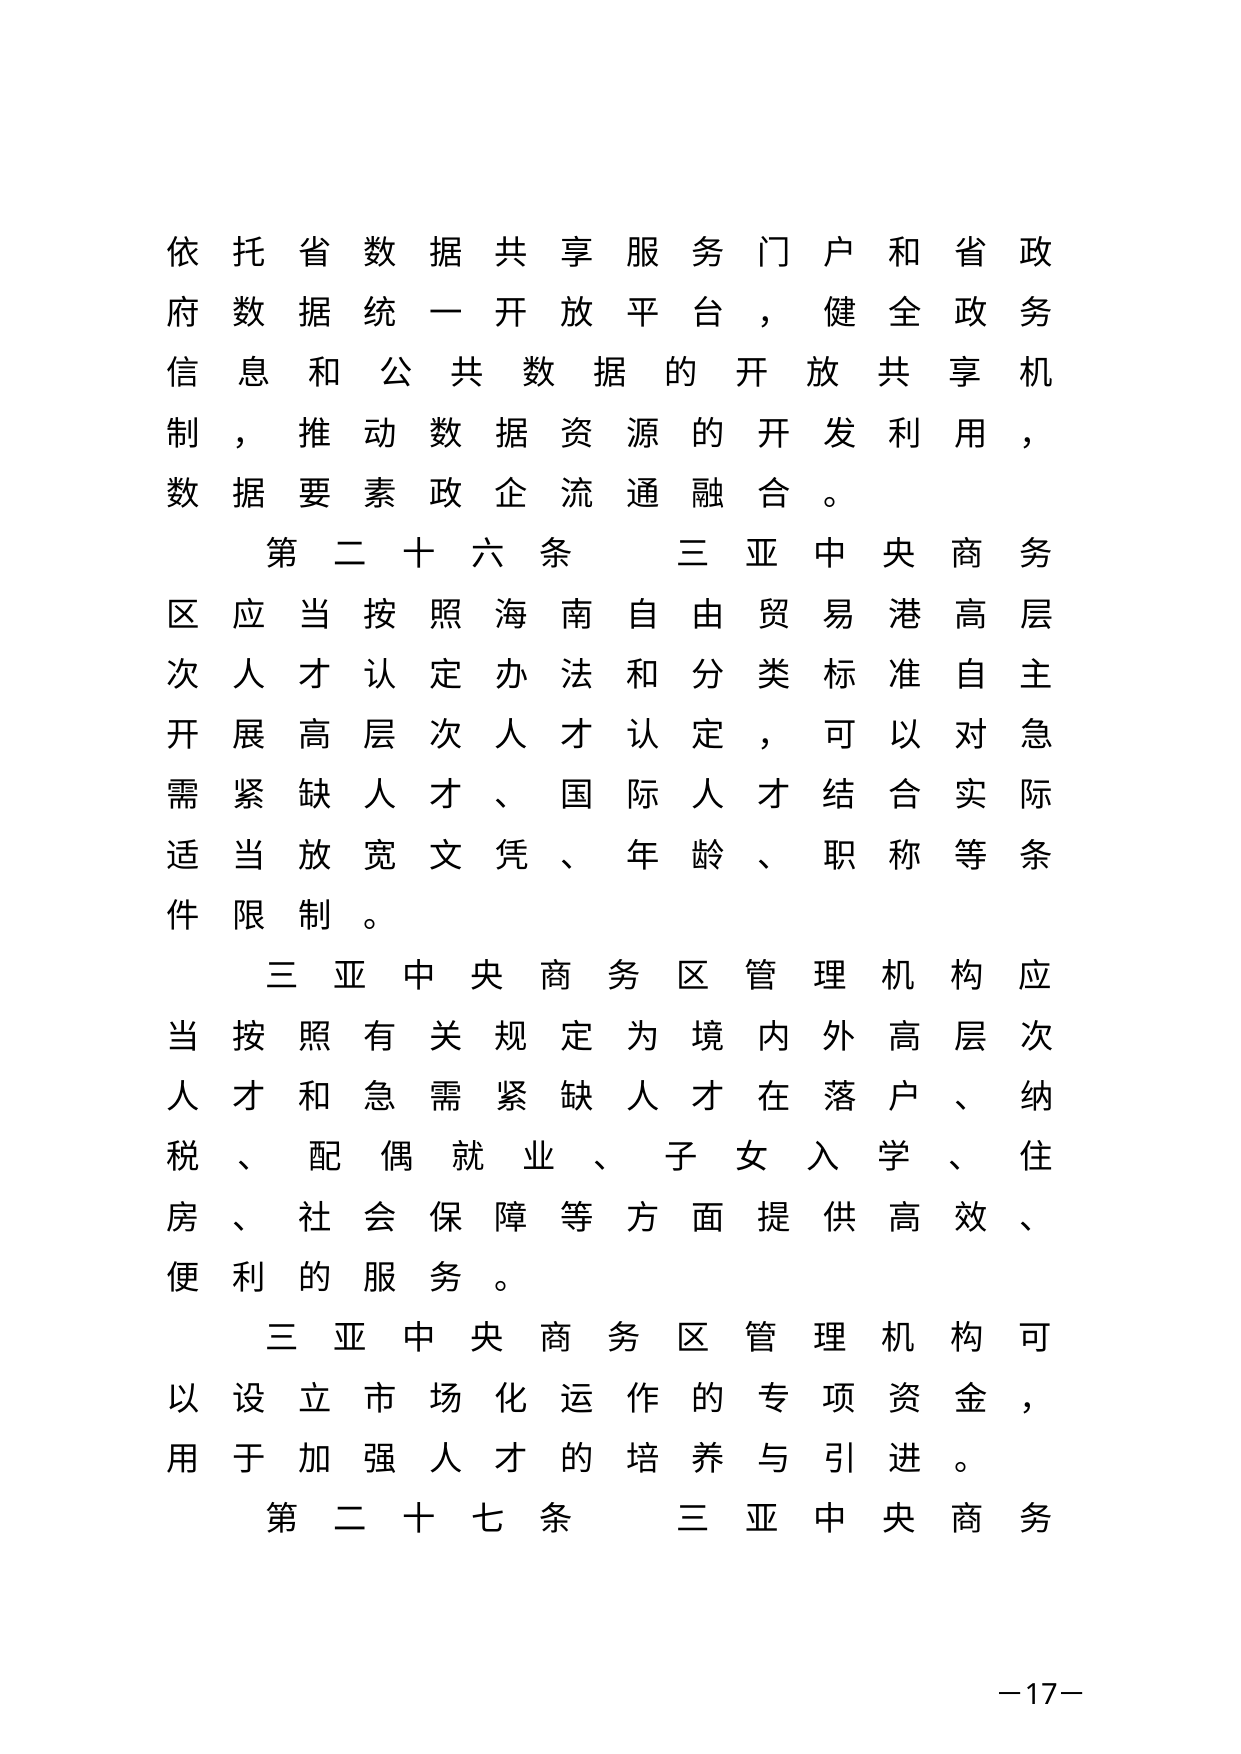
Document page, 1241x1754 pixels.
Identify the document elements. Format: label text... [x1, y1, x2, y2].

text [167, 1486, 1085, 1546]
text 三亚中央商务区管理机构应当按照有关规定为境内外高层次人才和急需紧缺人才在落户、纳税、配偶就业、子女入学、住房、社会保障等方面提供高效、便利的服务。 [167, 943, 1085, 1305]
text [167, 219, 1085, 521]
text 三亚中央商务区管理机构可以设立市场化运作的专项资金，用于加强人才的培养与引进。 [167, 1305, 1085, 1486]
text 第二十六条 三亚中央商务区应当按照海南自由贸易港高层次人才认定办法和分类标准自主开展高层次人才认定，可以对急需紧缺人才、国际人才结合实际适当放宽文凭、年龄、职称等条件限制。 [167, 521, 1085, 943]
